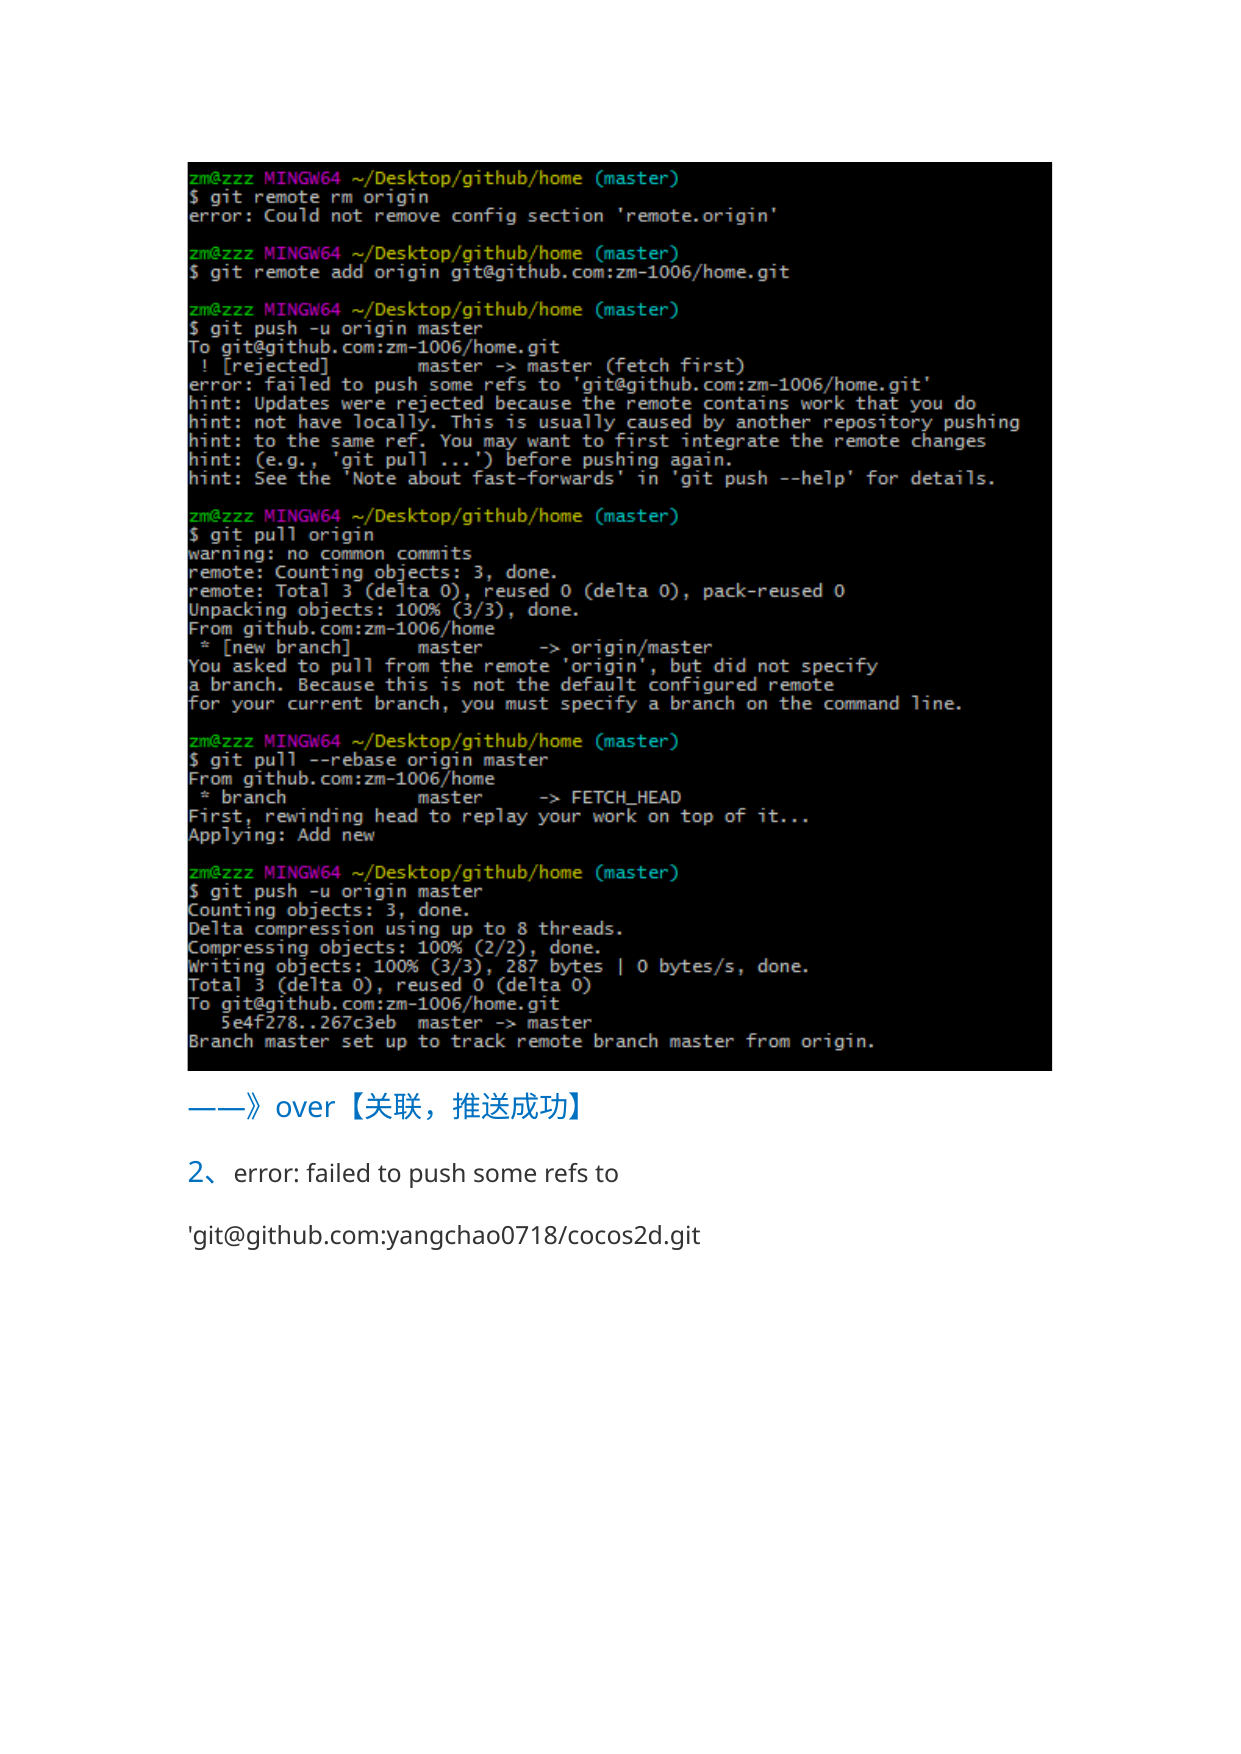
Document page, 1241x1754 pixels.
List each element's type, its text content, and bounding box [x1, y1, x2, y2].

text ——》over【关联，推送成功】 [187, 1072, 1053, 1137]
text 2、error: failed to push some refs to 'git@github.com:yangchao0718/cocos2d.git [187, 1137, 1053, 1267]
picture [187, 162, 1053, 1071]
